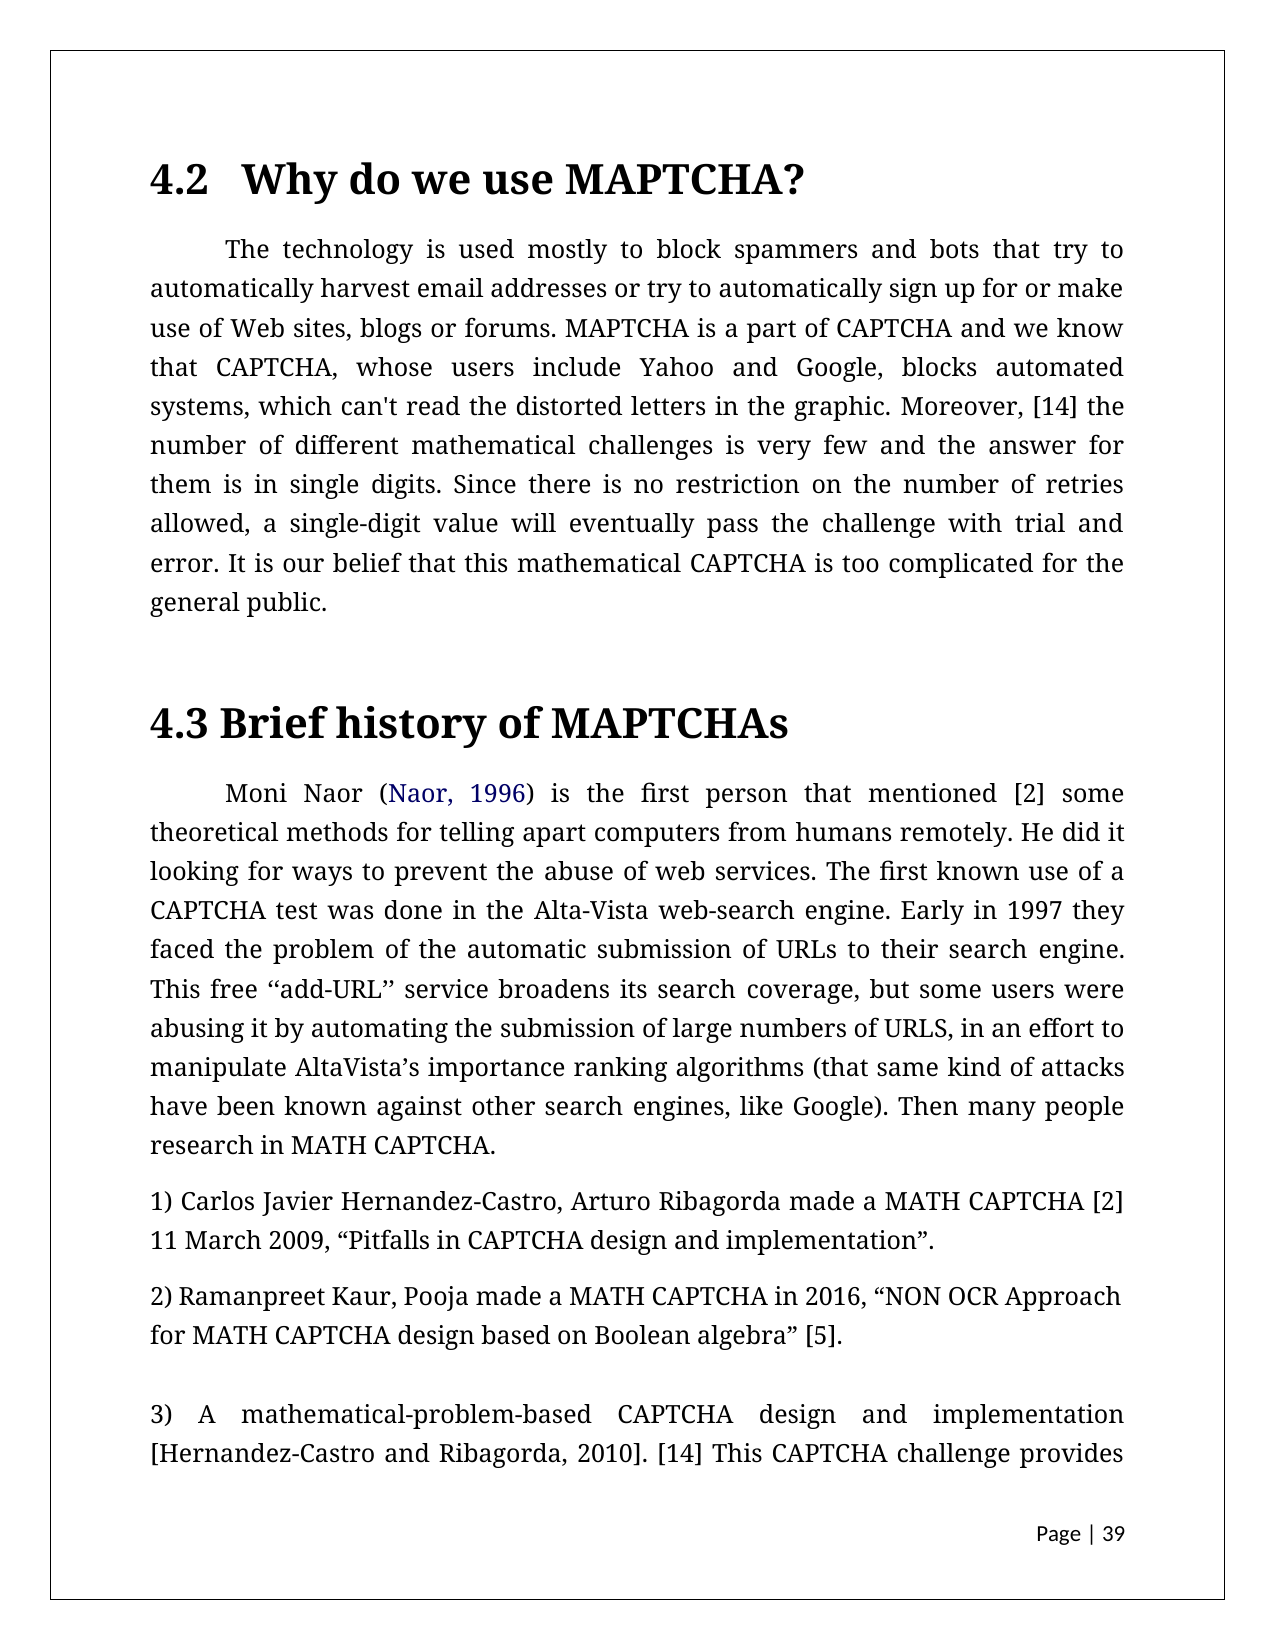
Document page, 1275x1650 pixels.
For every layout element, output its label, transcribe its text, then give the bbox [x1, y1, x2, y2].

text Moni Naor (Naor, 1996) is the first person that mentioned [2] some theoretical methods for telling apart computers from humans remotely. He did it looking for ways to prevent the abuse of web services. The first known use of a CAPTCHA test was done in the Alta-Vista web-search engine. Early in 1997 they faced the problem of the automatic submission of URLs to their search engine. This free ‘‘add-URL’’ service broadens its search coverage, but some users were abusing it by automating the submission of large numbers of URLS, in an effort to manipulate AltaVista’s importance ranking algorithms (that same kind of attacks have been known against other search engines, like Google). Then many people research in MATH CAPTCHA. [150, 776, 1125, 1162]
text 4.2 Why do we use MAPTCHA? [150, 150, 1125, 207]
text 2) Ramanpreet Kaur, Pooja made a MATH CAPTCHA in 2016, “NON OCR Approach for MATH CAPTCHA design based on Boolean algebra” [5]. [150, 1279, 1125, 1352]
text 4.3 Brief history of MAPTCHAs [150, 694, 1125, 750]
text 1) Carlos Javier Hernandez-Castro, Arturo Ribagorda made a MATH CAPTCHA [2] 11 March 2009, “Pitfalls in CAPTCHA design and implementation”. [150, 1184, 1125, 1257]
text The technology is used mostly to block spammers and bots that try to automatically harvest email addresses or try to automatically sign up for or make use of Web sites, blogs or forums. MAPTCHA is a part of CAPTCHA and we know that CAPTCHA, whose users include Yahoo and Google, blocks automated systems, which can't read the distorted letters in the graphic. Moreover, [14] the number of different mathematical challenges is very few and the answer for them is in single digits. Since there is no restriction on the number of retries allowed, a single-digit value will eventually pass the challenge with trial and error. It is our belief that this mathematical CAPTCHA is too complicated for the general public. [150, 232, 1125, 618]
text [150, 1396, 1125, 1469]
